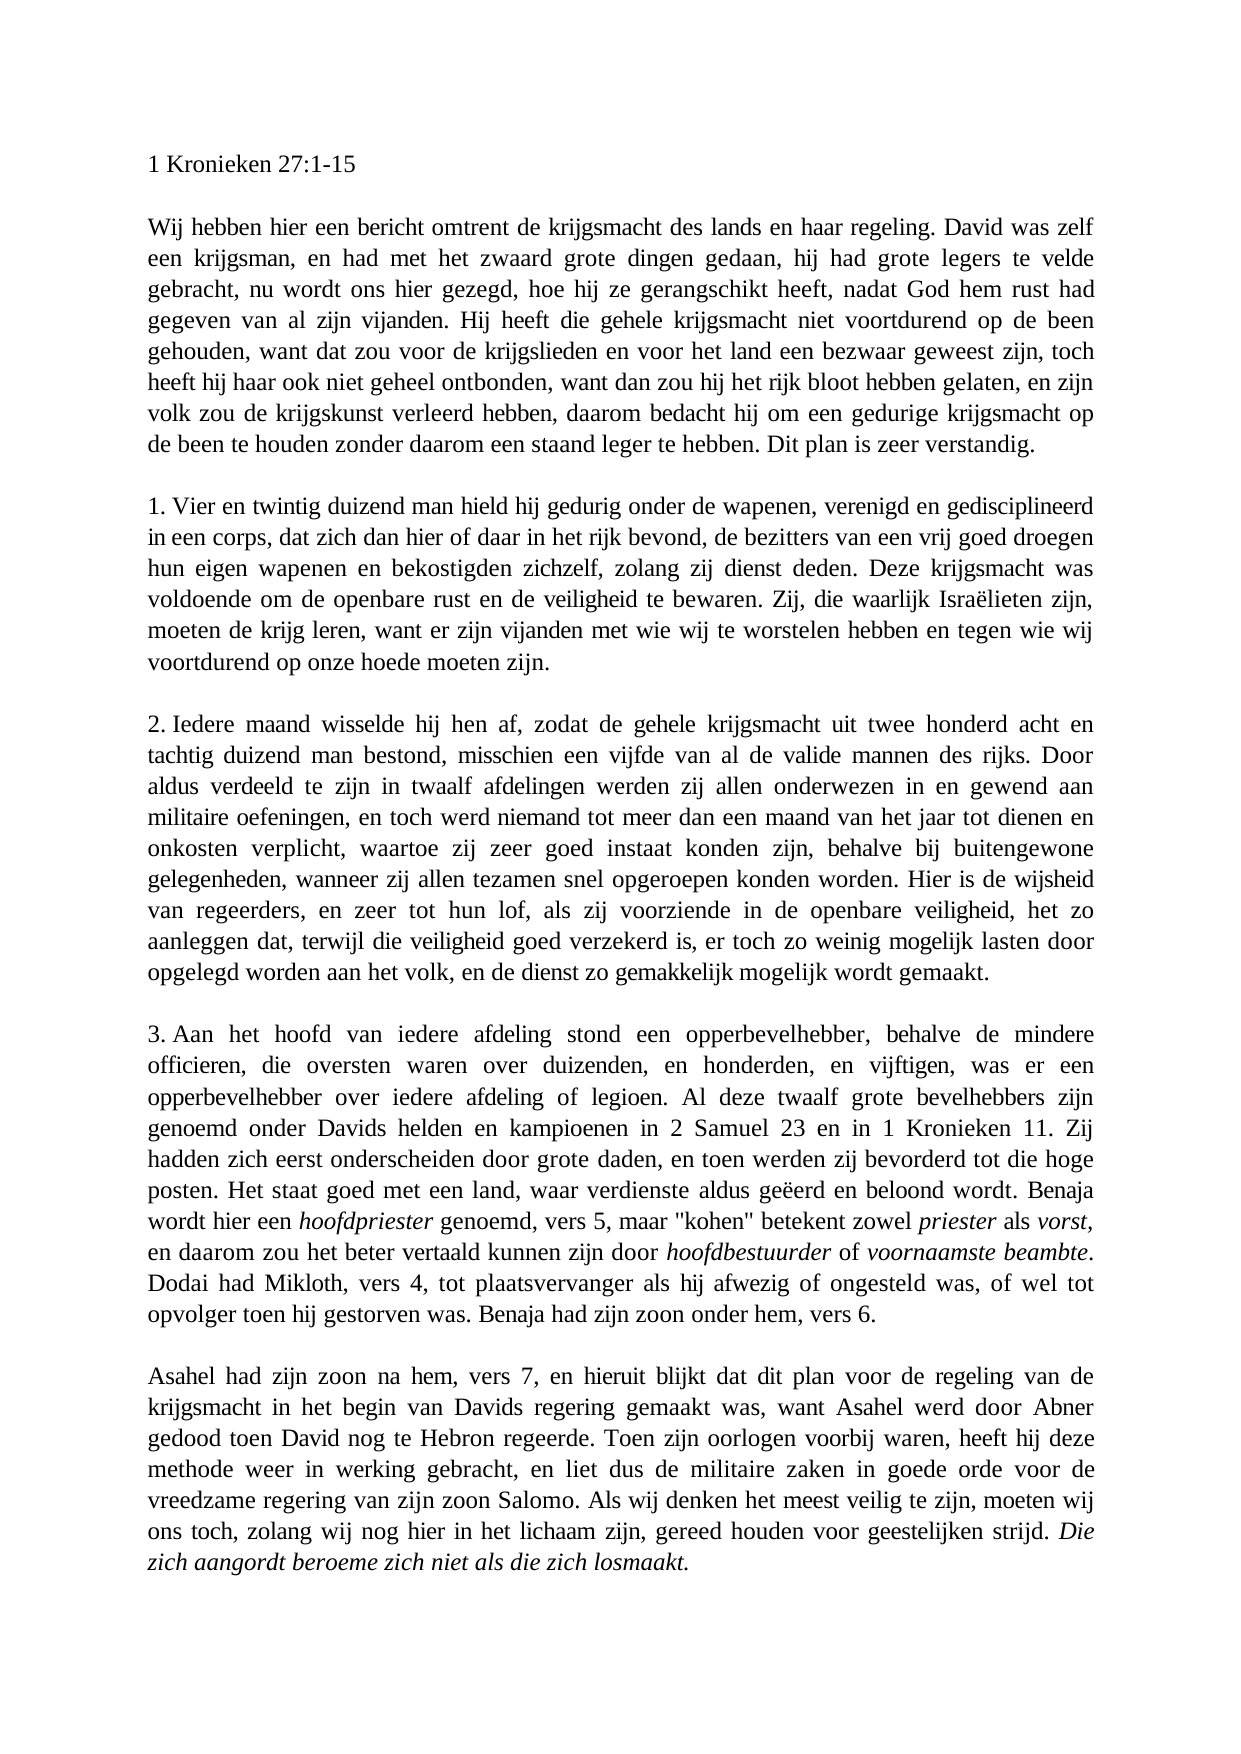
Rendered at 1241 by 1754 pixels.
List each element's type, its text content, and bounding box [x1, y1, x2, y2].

list Vier en twintig duizend man hield hij gedurig onder de wapenen, verenigd en gedisciplineerd in een corps, dat zich dan hier of daar in het rijk bevond, de bezitters van een vrij goed droegen hun eigen wapenen en bekostigden zichzelf, zolang zij dienst deden. Deze krijgsmacht was voldoende om de openbare rust en de veiligheid te bewaren. Zij, die waarlijk Israëlieten zijn, moeten de krijg leren, want er zijn vijanden met wie wij te worstelen hebben en tegen wie wij voortdurend op onze hoede moeten zijn. [147, 491, 1094, 675]
text Wij hebben hier een bericht omtrent de krijgsmacht des lands en haar regeling. David was zelf een krijgsman, en had met het zwaard grote dingen gedaan, hij had grote legers te velde gebracht, nu wordt ons hier gezegd, hoe hij ze gerangschikt heeft, nadat God hem rust had gegeven van al zijn vijanden. Hij heeft die gehele krijgsmacht niet voortdurend op de been gehouden, want dat zou voor de krijgslieden en voor het land een bezwaar geweest zijn, toch heeft hij haar ook niet geheel ontbonden, want dan zou hij het rijk bloot hebben gelaten, en zijn volk zou de krijgskunst verleerd hebben, daarom bedacht hij om een gedurige krijgsmacht op de been te houden zonder daarom een staand leger te hebben. Dit plan is zeer verstandig. [147, 212, 1095, 458]
list Iedere maand wisselde hij hen af, zodat de gehele krijgsmacht uit twee honderd acht en tachtig duizend man bestond, misschien een vijfde van al de valide mannen des rijks. Door aldus verdeeld te zijn in twaalf afdelingen werden zij allen onderwezen in en gewend aan militaire oefeningen, en toch werd niemand tot meer dan een maand van het jaar tot dienen en onkosten verplicht, waartoe zij zeer goed instaat konden zijn, behalve bij buitengewone gelegenheden, wanneer zij allen tezamen snel opgeroepen konden worden. Hier is de wijsheid van regeerders, en zeer tot hun lof, als zij voorziende in de openbare veiligheid, het zo aanleggen dat, terwijl die veiligheid goed verzekerd is, er toch zo weinig mogelijk lasten door opgelegd worden aan het volk, en de dienst zo gemakkelijk mogelijk wordt gemaakt. [147, 709, 1094, 986]
text Asahel had zijn zoon na hem, vers 7, en hieruit blijkt dat dit plan voor de regeling van de krijgsmacht in het begin van Davids regering gemaakt was, want Asahel werd door Abner gedood toen David nog te Hebron regeerde. Toen zijn oorlogen voorbij waren, heeft hij deze methode weer in werking gebracht, en liet dus de militaire zaken in goede orde voor de vreedzame regering van zijn zoon Salomo. Als wij denken het meest veilig te zijn, moeten wij ons toch, zolang wij nog hier in het lichaam zijn, gereed houden voor geestelijken strijd. Die zich aangordt beroeme zich niet als die zich losmaakt. [147, 1361, 1095, 1576]
list Aan het hoofd van iedere afdeling stond een opperbevelhebber, behalve de mindere officieren, die oversten waren over duizenden, en honderden, en vijftigen, was er een opperbevelhebber over iedere afdeling of legioen. Al deze twaalf grote bevelhebbers zijn genoemd onder Davids helden en kampioenen in 2 Samuel 23 en in 1 Kronieken 11. Zij hadden zich eerst onderscheiden door grote daden, en toen werden zij bevorderd tot die hoge posten. Het staat goed met een land, waar verdienste aldus geëerd en beloond wordt. Benaja wordt hier een hoofdpriester genoemd, vers 5, maar "kohen" betekent zowel priester als vorst, en daarom zou het beter vertaald kunnen zijn door hoofdbestuurder of voornaamste beambte. Dodai had Mikloth, vers 4, tot plaatsvervanger als hij afwezig of ongesteld was, of wel tot opvolger toen hij gestorven was. Benaja had zijn zoon onder hem, vers 6. [147, 1019, 1094, 1328]
text 1 Kronieken 27:1-15 [147, 149, 1107, 178]
